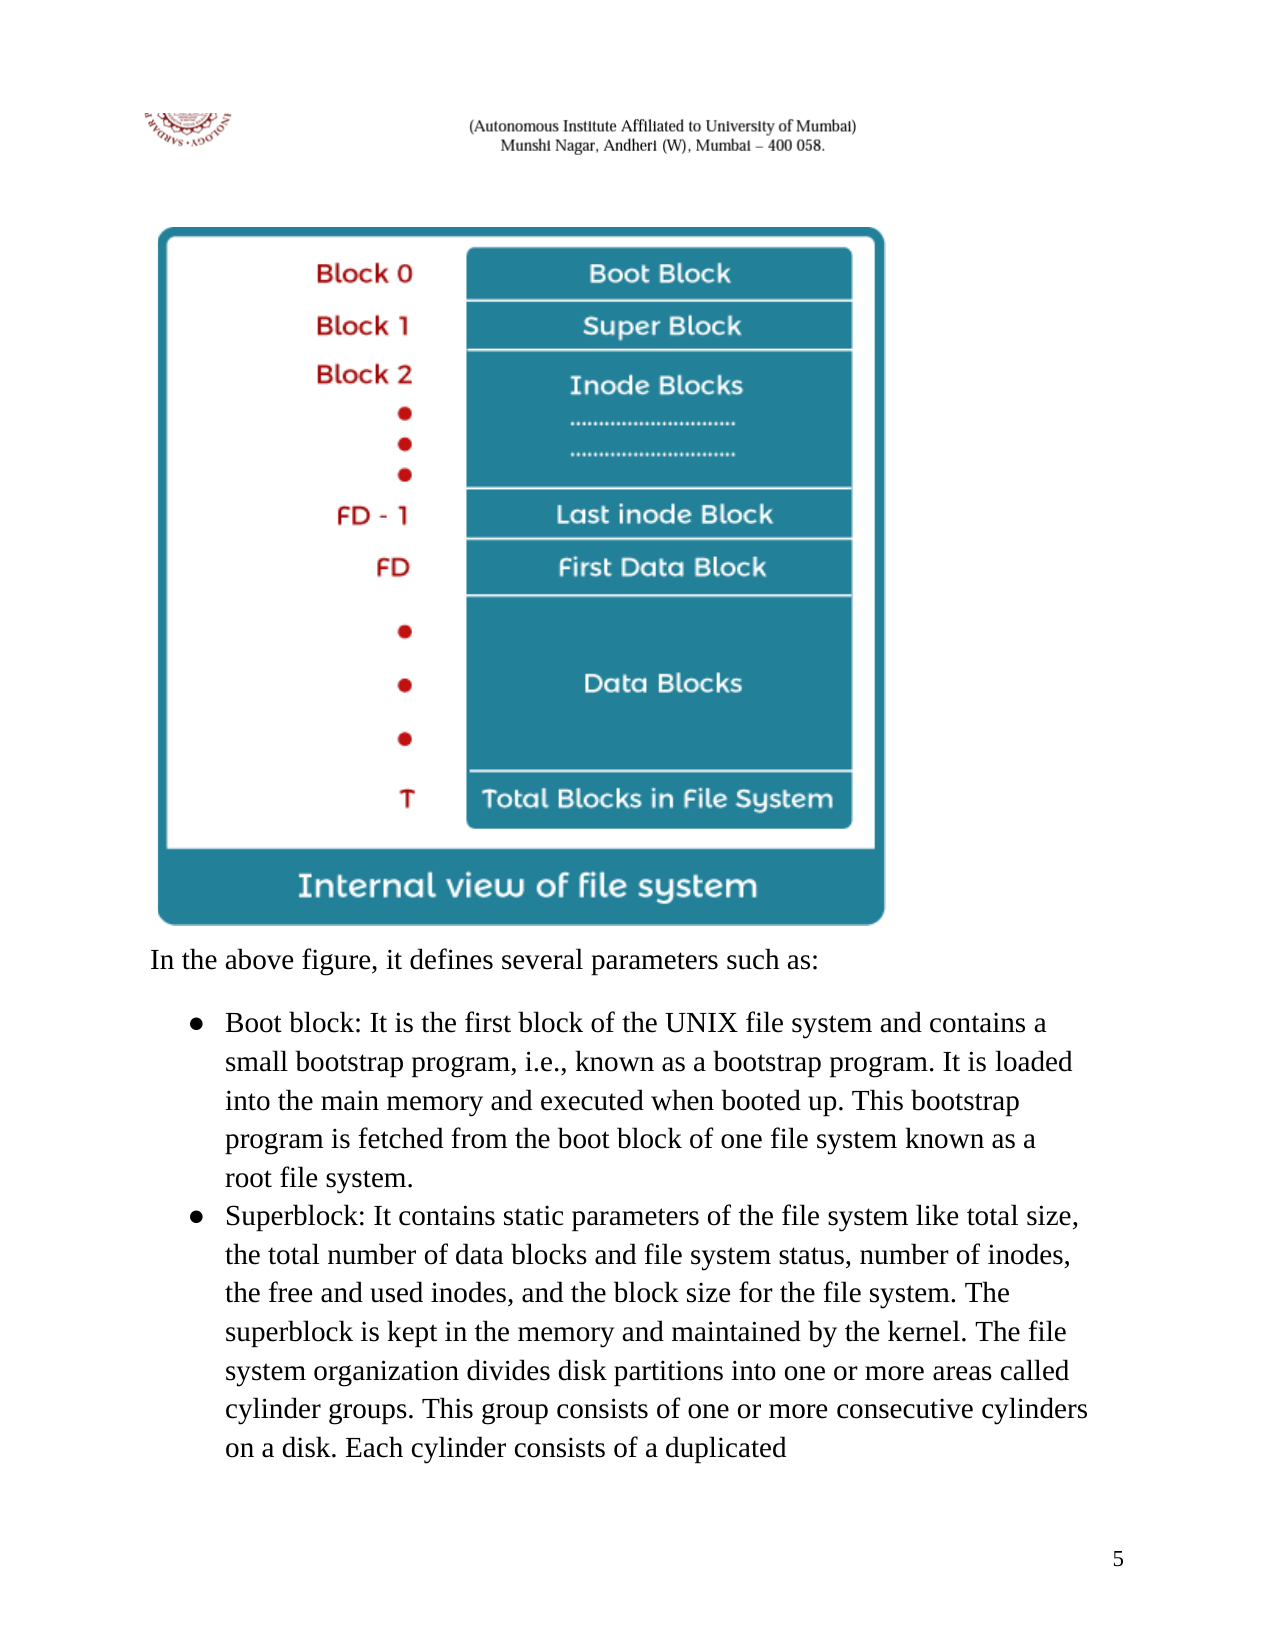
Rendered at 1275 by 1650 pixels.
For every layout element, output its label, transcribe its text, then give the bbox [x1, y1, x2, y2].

picture [139, 113, 1140, 165]
text In the above figure, it defines several parameters such as: [150, 942, 1139, 975]
list Boot block: It is the first block of the UNIX file system and contains a small bootstrap program, i.e., known as a bootstrap program. It is loaded into the main memory and executed when booted up. This bootstrap program is fetched from the boot block of one file system known as a root file system. [187, 1005, 1088, 1193]
list Superblock: It contains static parameters of the file system like total size, the total number of data blocks and file system status, number of inodes, the free and used inodes, and the block size for the file system. The superblock is kept in the memory and maintained by the kernel. The file system organization divides disk partitions into one or more areas called cylinder groups. This group consists of one or more consecutive cylinders on a disk. Each cylinder consists of a duplicated [187, 1198, 1092, 1463]
picture [157, 227, 886, 926]
